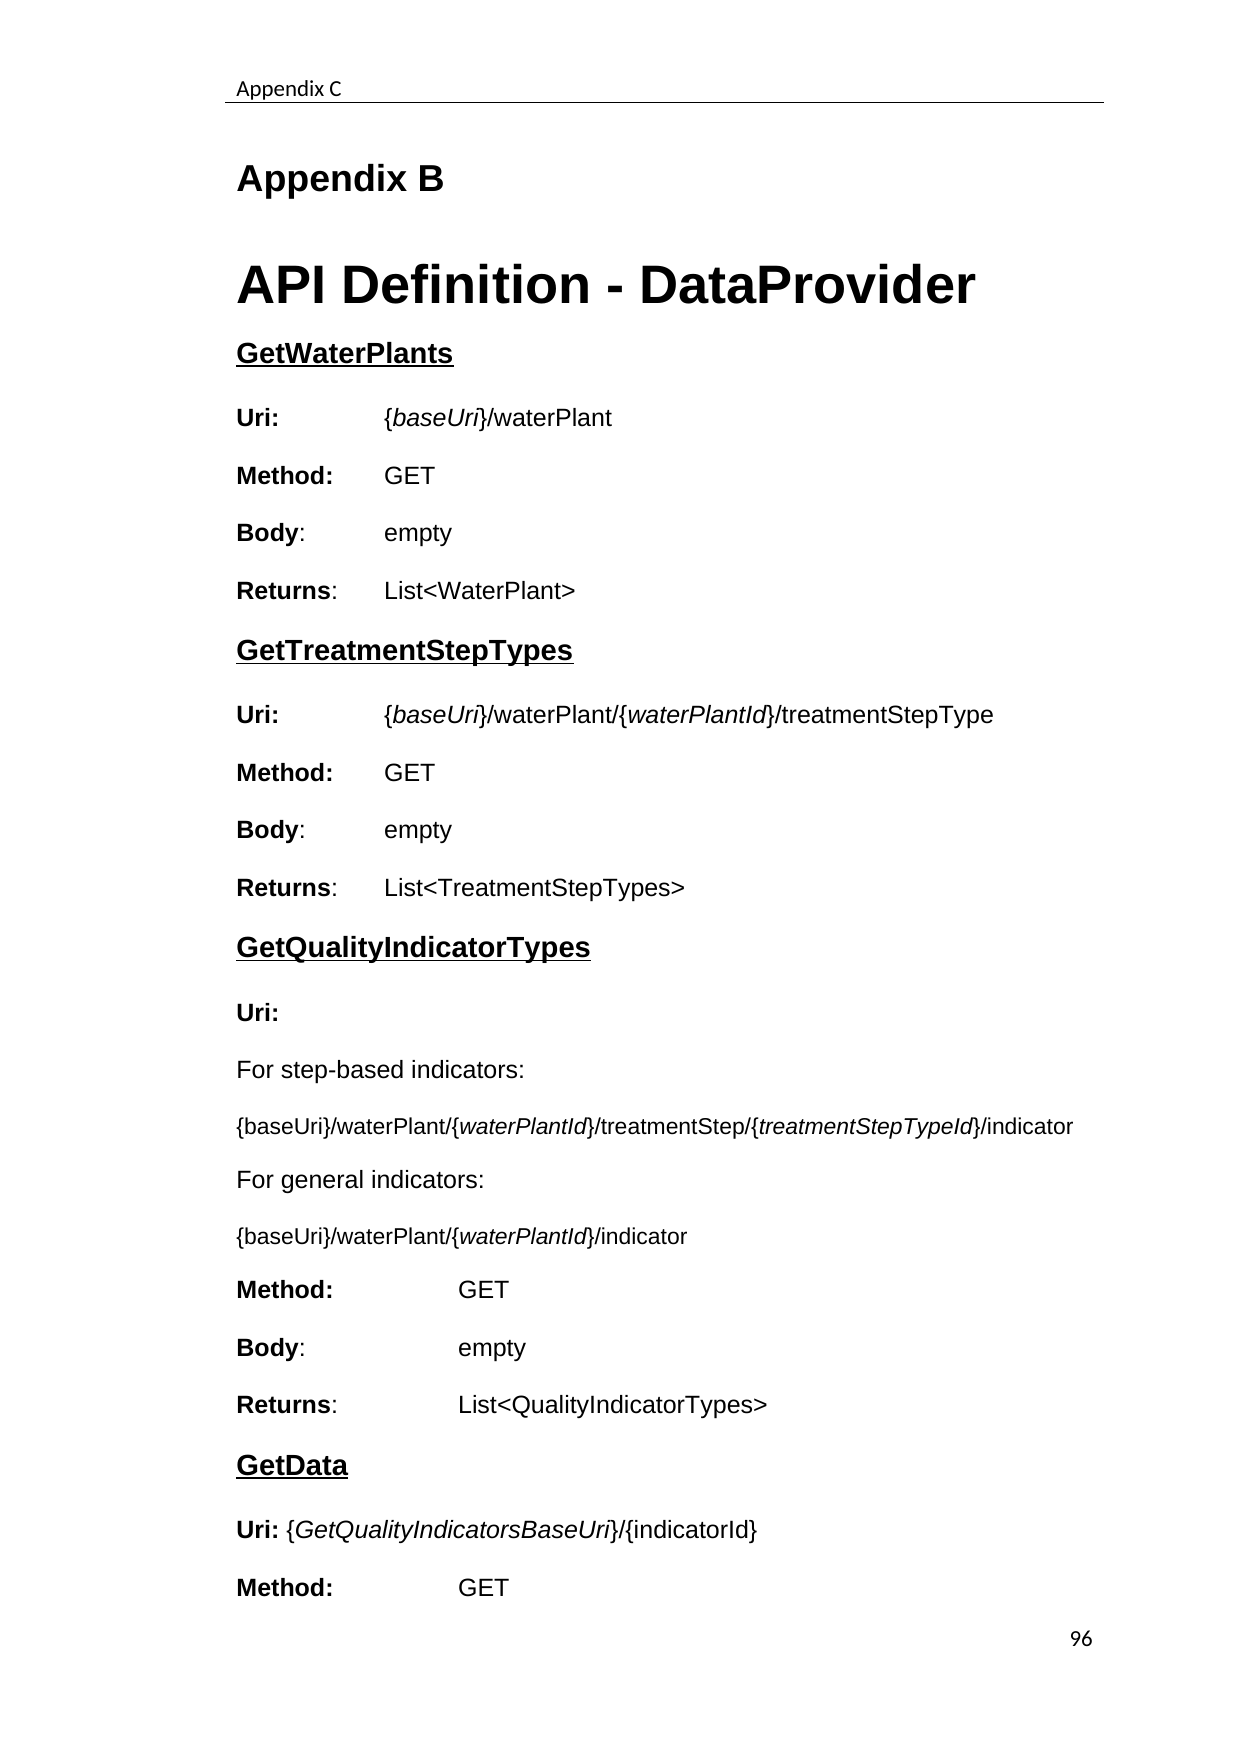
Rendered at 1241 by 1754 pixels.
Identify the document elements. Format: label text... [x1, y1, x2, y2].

text GetWaterPlants [236, 336, 1092, 370]
text For step-based indicators: [236, 1055, 1092, 1084]
text Method: GET [236, 1276, 1092, 1304]
text {baseUri}/waterPlant/{waterPlantId}/treatmentStep/{treatmentStepTypeId}/indicator [236, 1113, 1092, 1139]
text Returns: List<WaterPlant> [236, 576, 1092, 605]
text Returns: List<TreatmentStepTypes> [236, 873, 1092, 902]
text Method: GET [236, 461, 1092, 490]
text {baseUri}/waterPlant/{waterPlantId}/indicator [236, 1223, 1092, 1249]
text GetData [236, 1448, 1092, 1482]
text Uri: [236, 998, 1092, 1026]
text Method: GET [236, 1573, 1092, 1601]
text For general indicators: [236, 1165, 1092, 1194]
text Method: GET [236, 758, 1092, 787]
text Uri: {baseUri}/waterPlant [236, 403, 1092, 432]
list Appendix B [236, 156, 1092, 199]
text Body: empty [236, 518, 1092, 547]
text Returns: List<QualityIndicatorTypes> [236, 1391, 1092, 1419]
text Body: empty [236, 1333, 1092, 1362]
text Uri: {GetQualityIndicatorsBaseUri}/{indicatorId} [236, 1515, 1092, 1544]
text GetTreatmentStepTypes [236, 633, 1092, 667]
text Uri: {baseUri}/waterPlant/{waterPlantId}/treatmentStepType [236, 701, 1092, 729]
text API Definition - DataProvider [236, 252, 1092, 315]
text GetQualityIndicatorTypes [236, 931, 1092, 964]
text Body: empty [236, 816, 1092, 844]
